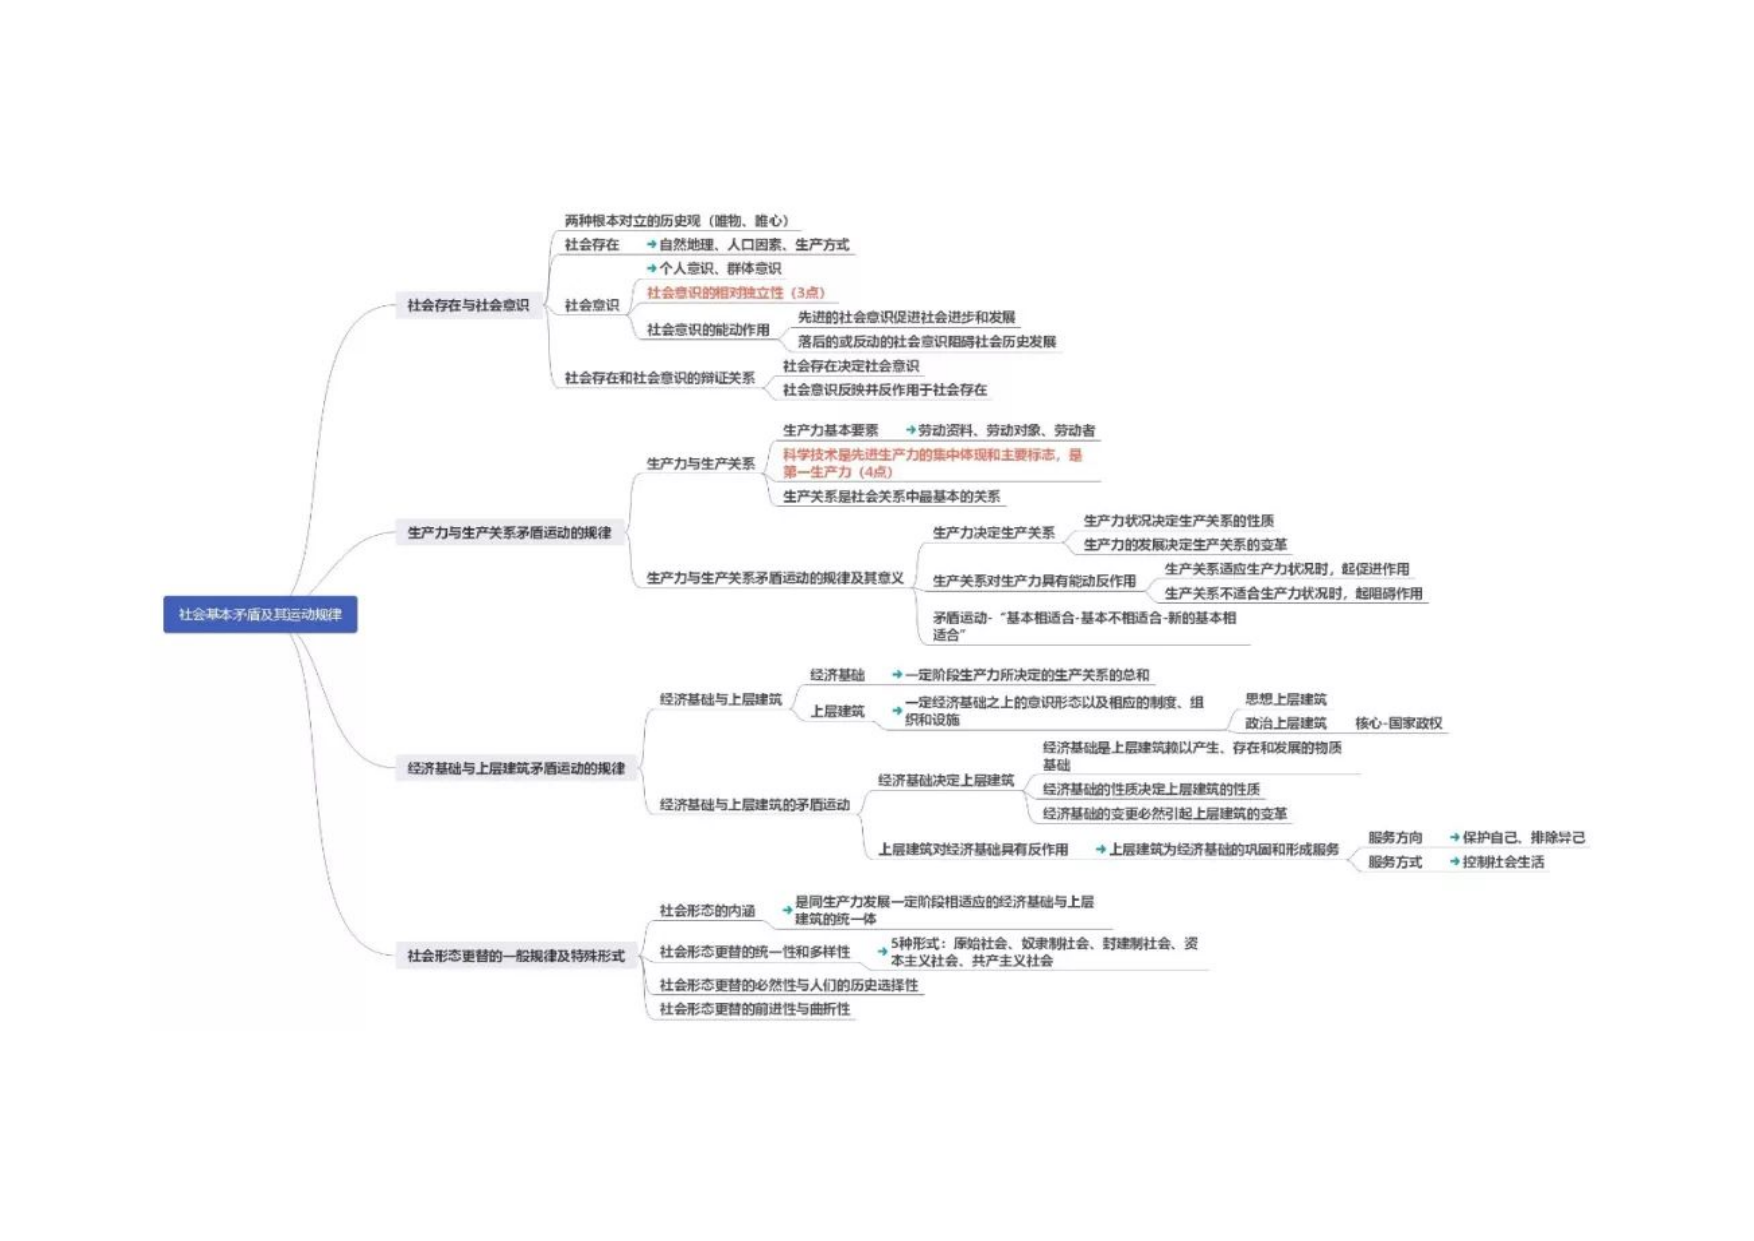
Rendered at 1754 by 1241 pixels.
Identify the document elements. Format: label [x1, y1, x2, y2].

picture [150, 197, 1604, 1031]
